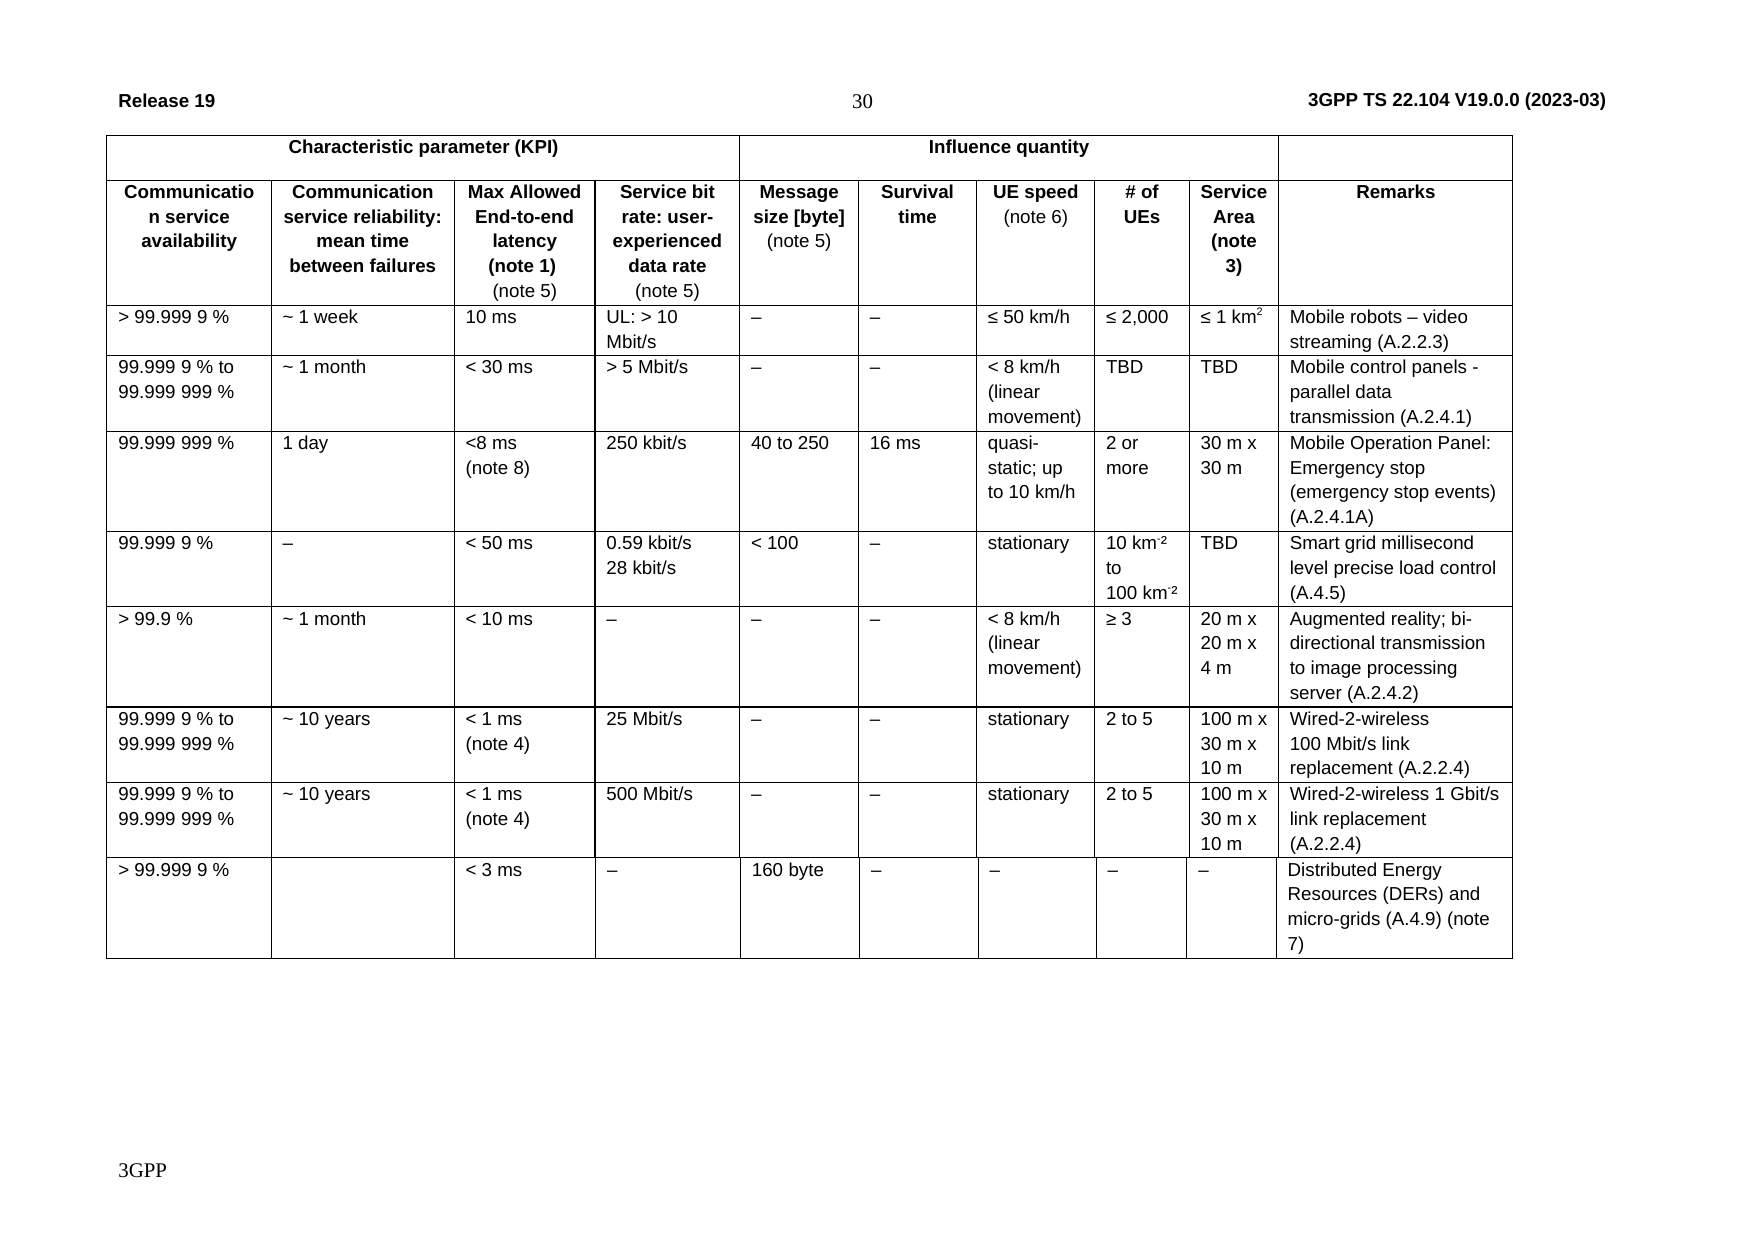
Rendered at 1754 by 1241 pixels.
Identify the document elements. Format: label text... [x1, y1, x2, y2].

table_cell 99.999 9 % [107, 532, 271, 606]
table_cell – [740, 783, 858, 857]
table_cell < 30 ms [455, 356, 594, 431]
table_cell > 5 Mbit/s [596, 356, 739, 431]
table_cell ≤ 2,000 [1095, 306, 1189, 355]
table_cell Distributed Energy Resources (DERs) and micro-grids (A.4.9) (note 7) [1277, 858, 1512, 957]
table_cell 99.999 9 % to 99.999 999 % [107, 783, 271, 857]
table_cell – [272, 532, 454, 606]
table_cell < 1 ms (note 4) [455, 708, 594, 782]
table_cell ~ 1 week [272, 306, 454, 355]
table_cell < 100 [740, 532, 858, 606]
table_cell 10 ms [455, 306, 594, 355]
table_cell < 1 ms (note 4) [455, 783, 594, 857]
table_cell 0.59 kbit/s 28 kbit/s [596, 532, 739, 606]
table_cell 99.999 9 % to 99.999 999 % [107, 708, 271, 782]
table_cell 30 m x 30 m [1190, 432, 1278, 531]
table_cell stationary [977, 532, 1094, 606]
table_cell – [596, 607, 739, 706]
table_cell Mobile Operation Panel: Emergency stop (emergency stop events) (A.2.4.1A) [1279, 432, 1512, 531]
table_cell Remarks [1279, 181, 1512, 304]
table_cell Wired-2-wireless 100 Mbit/s link replacement (A.2.2.4) [1279, 708, 1512, 782]
table_cell 99.999 999 % [107, 432, 271, 531]
table_cell Mobile control panels - parallel data transmission (A.2.4.1) [1279, 356, 1512, 431]
table_cell 20 m x 20 m x 4 m [1190, 607, 1278, 706]
table_cell – [859, 708, 976, 782]
table_cell – [860, 858, 978, 957]
table_cell Communication service availability [107, 181, 271, 304]
table_cell – [1097, 858, 1186, 957]
table_cell ≥ 3 [1095, 607, 1189, 706]
table_cell – [859, 356, 976, 431]
table_cell ≤ 50 km/h [977, 306, 1094, 355]
table_cell # of UEs [1095, 181, 1189, 304]
table_header Characteristic parameter (KPI) [107, 136, 739, 179]
table_cell ~ 10 years [272, 708, 454, 782]
table_cell TBD [1190, 356, 1278, 431]
table_cell – [740, 607, 858, 706]
table_cell Service Area (note 3) [1190, 181, 1278, 304]
table_cell – [859, 532, 976, 606]
table_cell 160 byte [741, 858, 859, 957]
table_cell Smart grid millisecond level precise load control (A.4.5) [1279, 532, 1512, 606]
table_cell Wired-2-wireless 1 Gbit/s link replacement (A.2.2.4) [1279, 783, 1512, 857]
table_cell 2 to 5 [1095, 708, 1189, 782]
table_cell – [740, 708, 858, 782]
table_cell – [859, 607, 976, 706]
table_cell 500 Mbit/s [596, 783, 739, 857]
table_cell quasi-static; up to 10 km/h [977, 432, 1094, 531]
table_cell stationary [977, 783, 1094, 857]
table_cell < 50 ms [455, 532, 594, 606]
table_cell ≤ 1 km2 [1190, 306, 1278, 355]
table_cell ~ 10 years [272, 783, 454, 857]
table_cell Mobile robots – video streaming (A.2.2.3) [1279, 306, 1512, 355]
table_cell – [859, 306, 976, 355]
table_cell Augmented reality; bi-directional transmission to image processing server (A.2.4.2) [1279, 607, 1512, 706]
table_cell < 10 ms [455, 607, 594, 706]
table_cell – [596, 858, 740, 957]
table_header [1279, 136, 1512, 179]
table_cell stationary [977, 708, 1094, 782]
table_cell 40 to 250 [740, 432, 858, 531]
table_cell [272, 858, 454, 957]
table_cell ~ 1 month [272, 356, 454, 431]
table_cell 2 or more [1095, 432, 1189, 531]
table_cell Survival time [859, 181, 976, 304]
table_cell < 8 km/h (linear movement) [977, 356, 1094, 431]
table_cell TBD [1095, 356, 1189, 431]
table_cell – [979, 858, 1096, 957]
table_cell 2 to 5 [1095, 783, 1189, 857]
table_cell UE speed (note 6) [977, 181, 1094, 304]
table_cell Service bit rate: user-experienced data rate (note 5) [596, 181, 739, 304]
table_cell – [859, 783, 976, 857]
table_cell – [1187, 858, 1276, 957]
table_cell 100 m x 30 m x 10 m [1190, 708, 1278, 782]
table_cell 250 kbit/s [596, 432, 739, 531]
table_cell Message size [byte] (note 5) [740, 181, 858, 304]
table_cell 100 m x 30 m x 10 m [1190, 783, 1278, 857]
table_cell <8 ms (note 8) [455, 432, 594, 531]
table_cell < 8 km/h (linear movement) [977, 607, 1094, 706]
table_cell > 99.999 9 % [107, 306, 271, 355]
table_cell ~ 1 month [272, 607, 454, 706]
table_cell – [740, 356, 858, 431]
table_cell 1 day [272, 432, 454, 531]
table_cell 10 km-² to 100 km-² [1095, 532, 1189, 606]
table_cell > 99.999 9 % [107, 858, 271, 957]
table_cell Communication service reliability: mean time between failures [272, 181, 454, 304]
table_cell TBD [1190, 532, 1278, 606]
table_cell – [740, 306, 858, 355]
table_cell UL: > 10 Mbit/s [596, 306, 739, 355]
table_cell 16 ms [859, 432, 976, 531]
table_cell > 99.9 % [107, 607, 271, 706]
table_header Influence quantity [740, 136, 1278, 179]
table_cell < 3 ms [455, 858, 595, 957]
table_cell Max Allowed End-to-end latency (note 1) (note 5) [455, 181, 594, 304]
table_cell 25 Mbit/s [596, 708, 739, 782]
table_cell 99.999 9 % to 99.999 999 % [107, 356, 271, 431]
